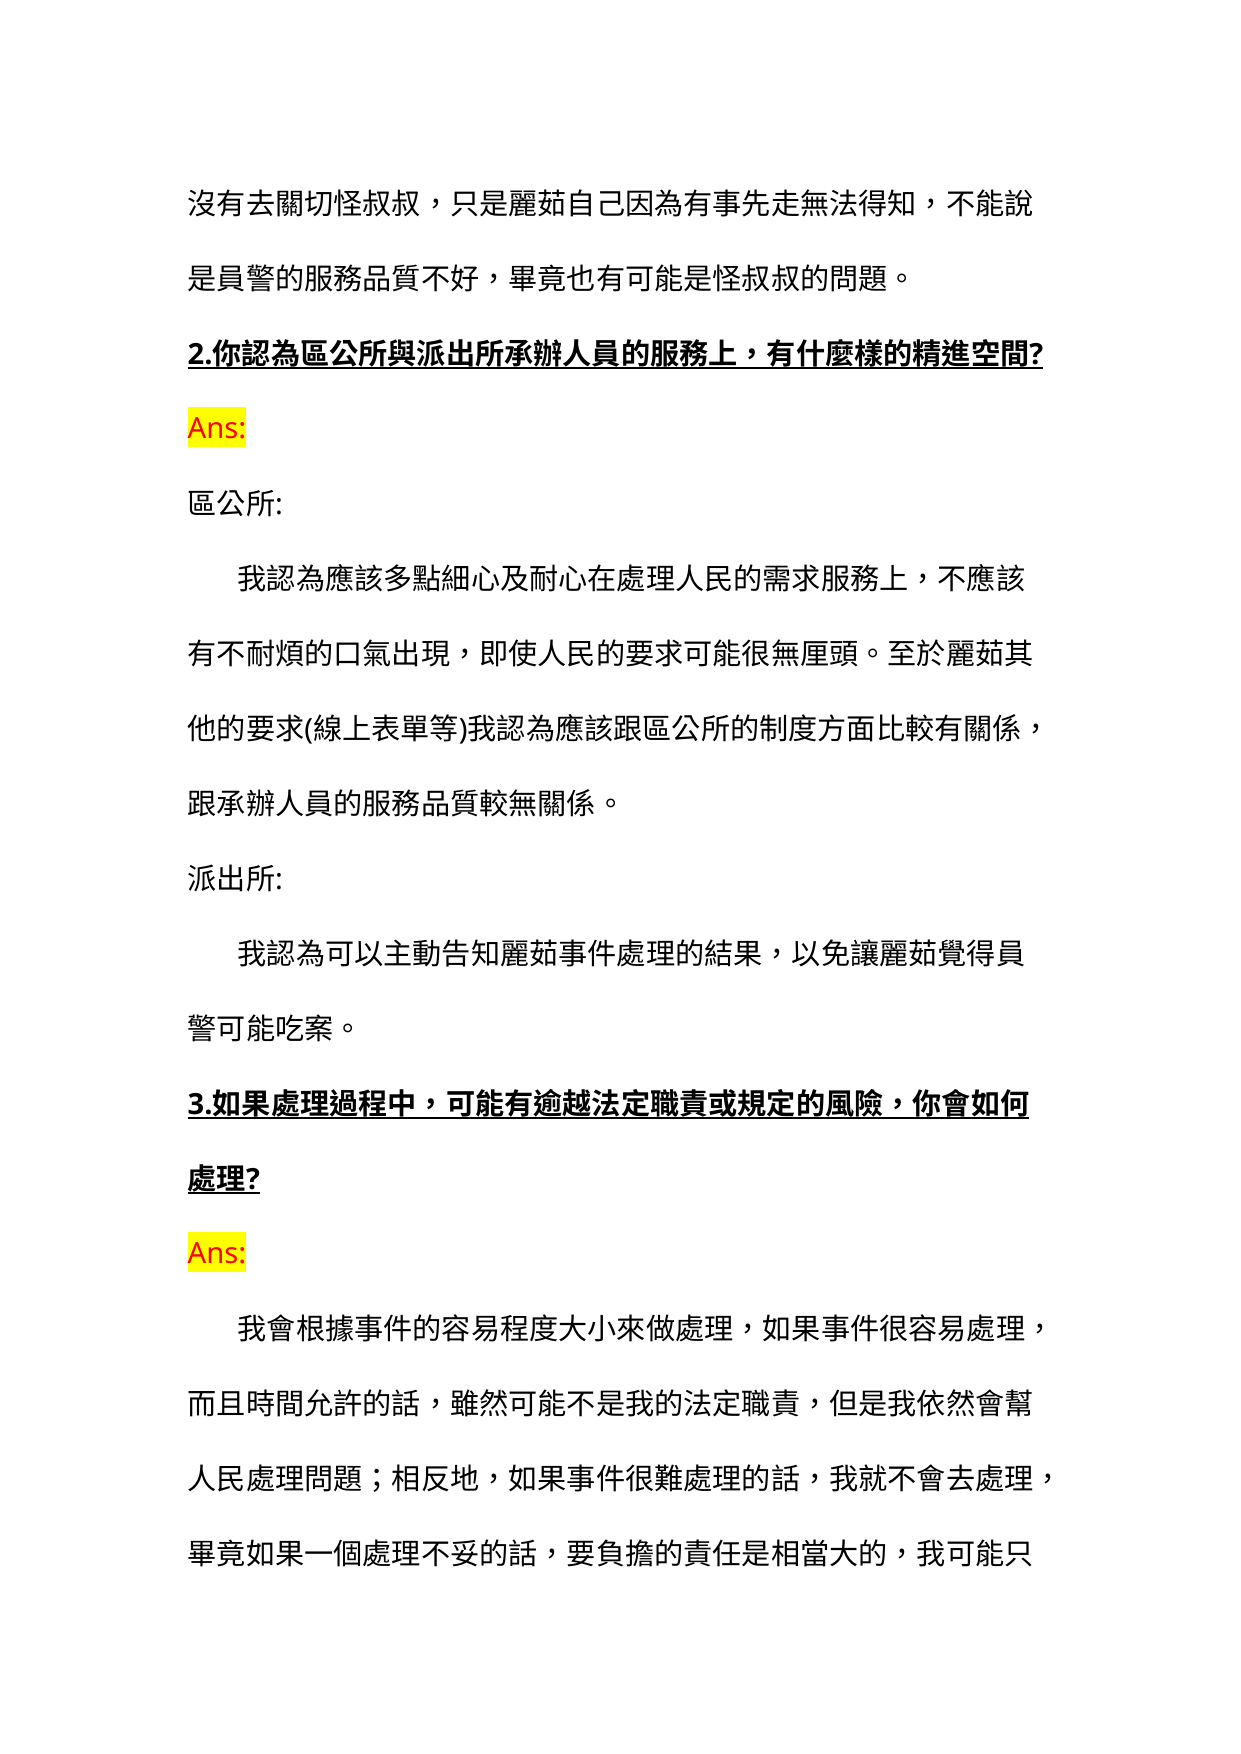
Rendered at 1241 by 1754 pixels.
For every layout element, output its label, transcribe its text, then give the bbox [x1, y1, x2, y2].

text 派出所: [187, 839, 1053, 914]
text 3.如果處理過程中，可能有逾越法定職責或規定的風險，你會如何處理? [187, 1064, 1053, 1214]
text Ans: [187, 1214, 1053, 1289]
text 2.你認為區公所與派出所承辦人員的服務上，有什麼樣的精進空間? [187, 314, 1053, 389]
text 我認為可以主動告知麗茹事件處理的結果，以免讓麗茹覺得員警可能吃案。 [187, 914, 1053, 1064]
text Ans: [187, 389, 1053, 464]
text 我認為應該多點細心及耐心在處理人民的需求服務上，不應該有不耐煩的口氣出現，即使人民的要求可能很無厘頭。至於麗茹其他的要求(線上表單等)我認為應該跟區公所的制度方面比較有關係，跟承辦人員的服務品質較無關係。 [187, 539, 1053, 839]
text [187, 164, 1053, 314]
text 區公所: [187, 464, 1053, 539]
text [187, 1289, 1053, 1589]
